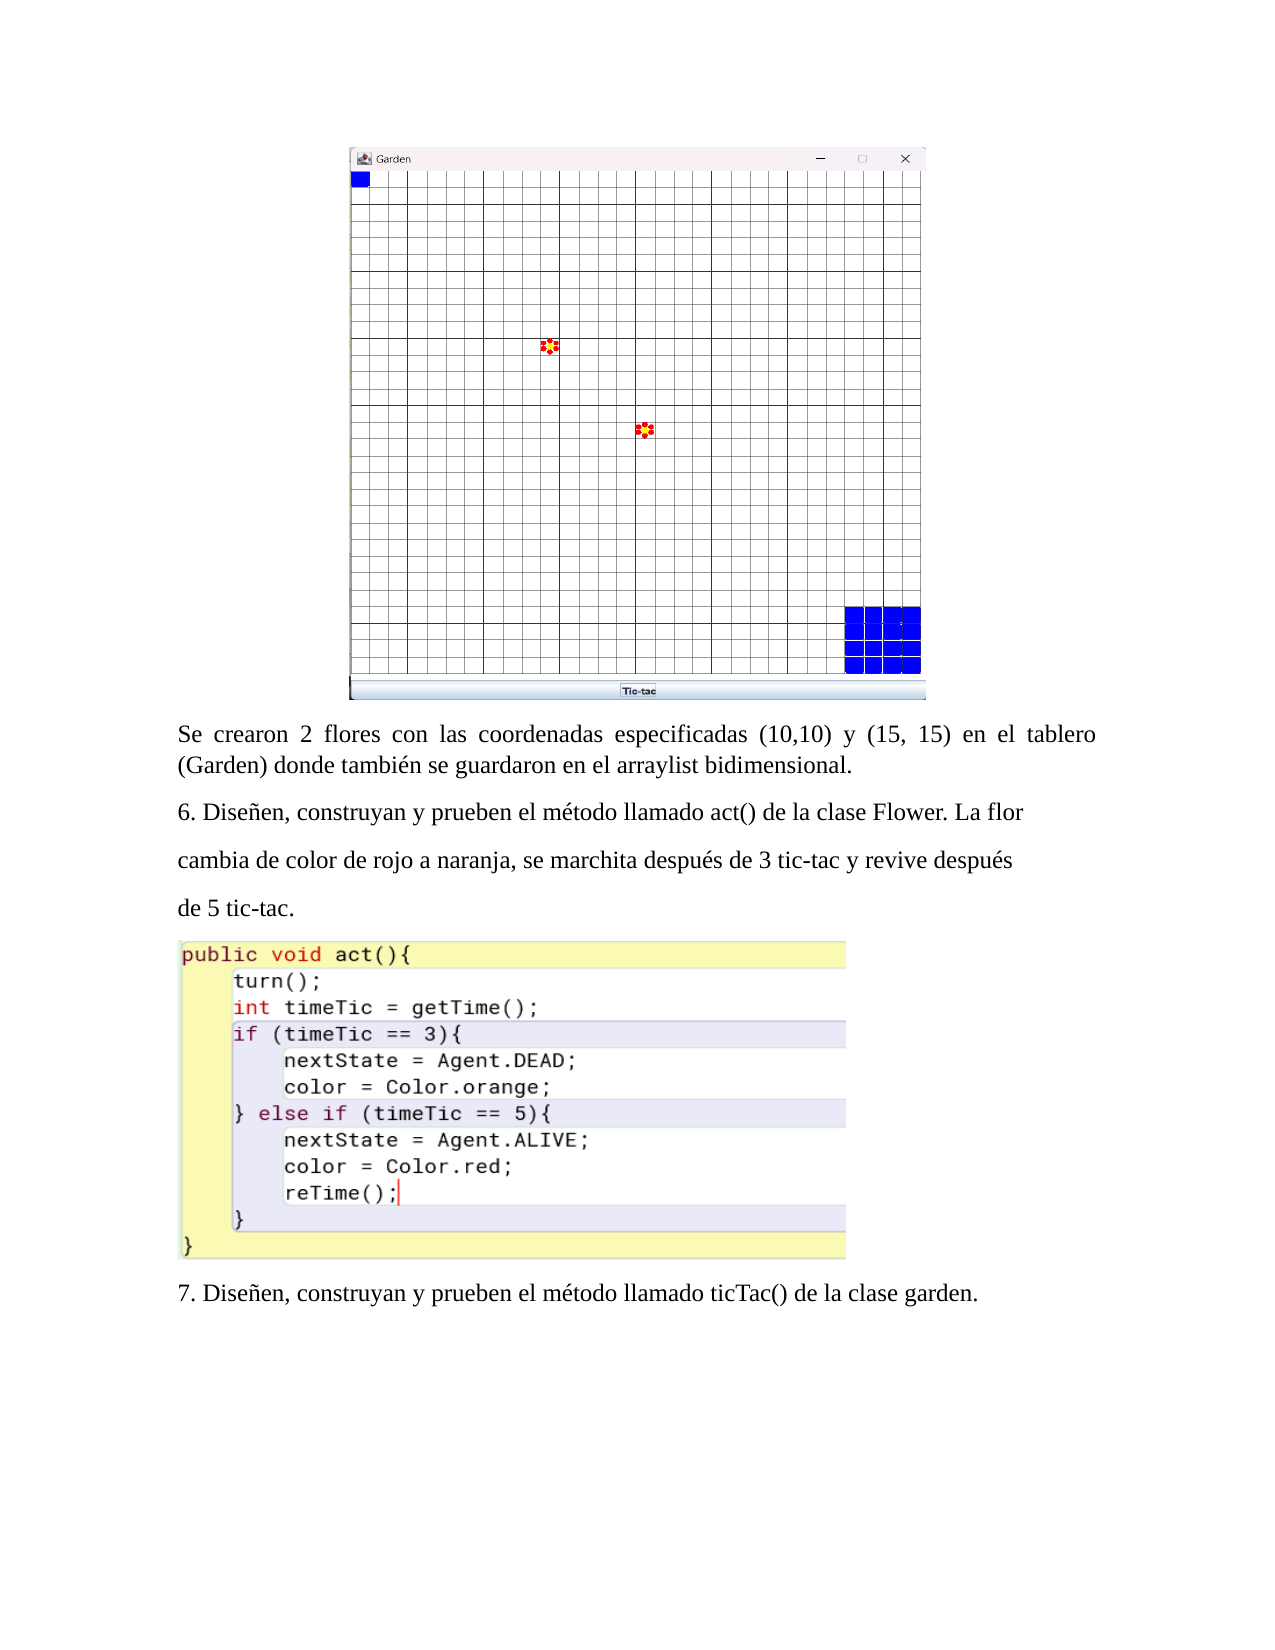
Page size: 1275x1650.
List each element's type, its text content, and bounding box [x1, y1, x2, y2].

text de 5 tic-tac. [177, 893, 1098, 922]
picture [177, 940, 846, 1260]
picture [349, 147, 926, 700]
text cambia de color de rojo a naranja, se marchita después de 3 tic-tac y revive después [177, 845, 1098, 874]
text 7. Diseñen, construyan y prueben el método llamado ticTac() de la clase garden. [177, 1278, 1098, 1307]
text 6. Diseñen, construyan y prueben el método llamado act() de la clase Flower. La flor [177, 797, 1098, 826]
text Se crearon 2 flores con las coordenadas especificadas (10,10) y (15, 15) en el tablero (Garden) donde también se guardaron en el arraylist bidimensional. [177, 719, 1098, 778]
